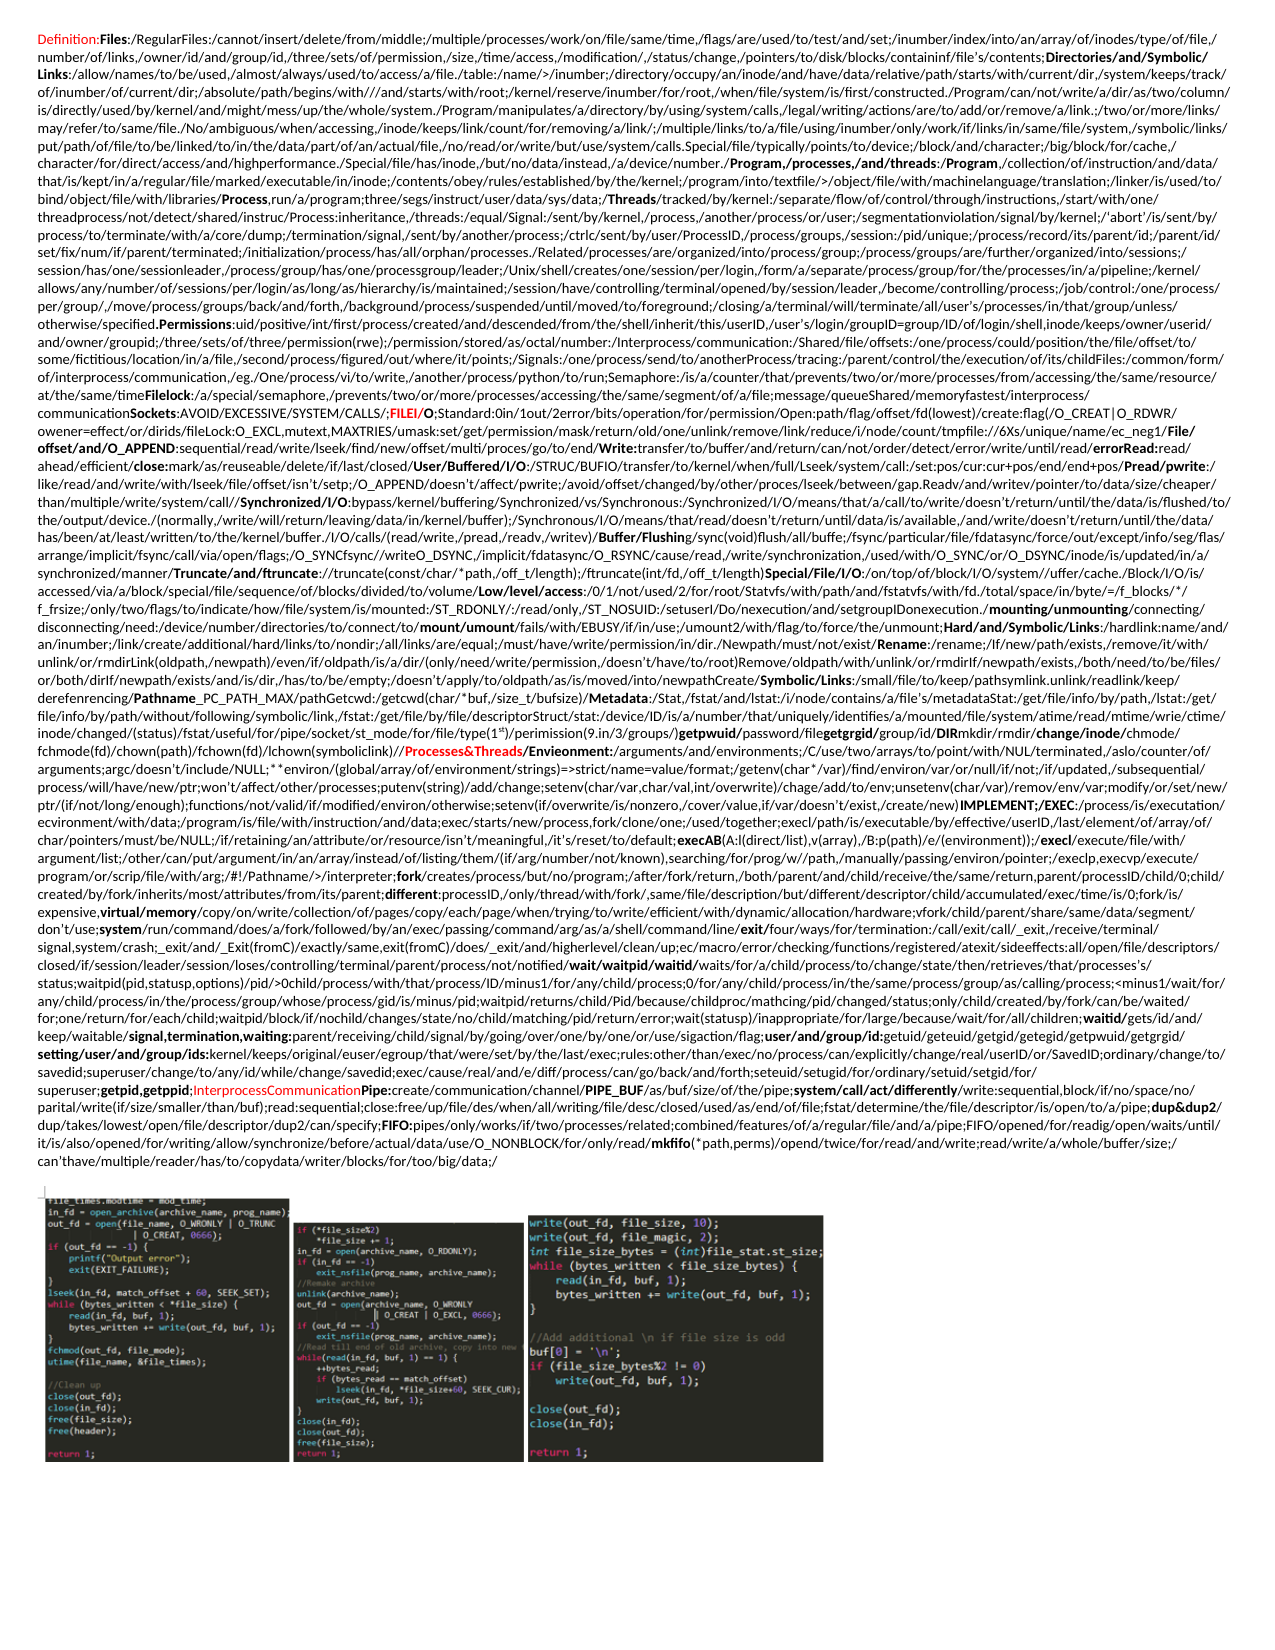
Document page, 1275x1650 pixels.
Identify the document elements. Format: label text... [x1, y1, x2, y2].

text Definition:Files:/RegularFiles:/cannot/insert/delete/from/middle;/multiple/processes/work/on/file/same/time,/flags/are/used/to/test/and/set;/inumber/index/into/an/array/of/inodes/type/of/file,/number/of/links,/owner/id/and/group/id,/three/sets/of/permission,/size,/time/access,/modification/,/status/change,/pointers/to/disk/blocks/containinf/file’s/contents;Directories/and/Symbolic/Links:/allow/names/to/be/used,/almost/always/used/to/access/a/file./table:/name/>/inumber;/directory/occupy/an/inode/and/have/data/relative/path/starts/with/current/dir,/system/keeps/track/of/inumber/of/current/dir;/absolute/path/begins/with///and/starts/with/root;/kernel/reserve/inumber/for/root,/when/file/system/is/first/constructed./Program/can/not/write/a/dir/as/two/column/is/directly/used/by/kernel/and/might/mess/up/the/whole/system./Program/manipulates/a/directory/by/using/system/calls,/legal/writing/actions/are/to/add/or/remove/a/link.;/two/or/more/links/may/refer/to/same/file./No/ambiguous/when/accessing,/inode/keeps/link/count/for/removing/a/link/;/multiple/links/to/a/file/using/inumber/only/work/if/links/in/same/file/system,/symbolic/links/put/path/of/file/to/be/linked/to/in/the/data/part/of/an/actual/file,/no/read/or/write/but/use/system/calls.Special/file/typically/points/to/device;/block/and/character;/big/block/for/cache,/character/for/direct/access/and/highperformance./Special/file/has/inode,/but/no/data/instead,/a/device/number./Program,/processes,/and/threads:/Program,/collection/of/instruction/and/data/that/is/kept/in/a/regular/file/marked/executable/in/inode;/contents/obey/rules/established/by/the/kernel;/program/into/textfile/>/object/file/with/machinelanguage/translation;/linker/is/used/to/bind/object/file/with/libraries/Process,run/a/program;three/segs/instruct/user/data/sys/data;/Threads/tracked/by/kernel:/separate/flow/of/control/through/instructions,/start/with/one/threadprocess/not/detect/shared/instruc/Process:inheritance,/threads:/equal/Signal:/sent/by/kernel,/process,/another/process/or/user;/segmentationviolation/signal/by/kernel;/‘abort’/is/sent/by/process/to/terminate/with/a/core/dump;/termination/signal,/sent/by/another/process;/ctrlc/sent/by/user/ProcessID,/process/groups,/session:/pid/unique;/process/record/its/parent/id;/parent/id/set/fix/num/if/parent/terminated;/initialization/process/has/all/orphan/processes./Related/processes/are/organized/into/process/group;/process/groups/are/further/organized/into/sessions;/session/has/one/sessionleader,/process/group/has/one/processgroup/leader;/Unix/shell/creates/one/session/per/login,/form/a/separate/process/group/for/the/processes/in/a/pipeline;/kernel/allows/any/number/of/sessions/per/login/as/long/as/hierarchy/is/maintained;/session/have/controlling/terminal/opened/by/session/leader,/become/controlling/process;/job/control:/one/process/per/group/,/move/process/groups/back/and/forth,/background/process/suspended/until/moved/to/foreground;/closing/a/terminal/will/terminate/all/user’s/processes/in/that/group/unless/otherwise/specified.Permissions:uid/positive/int/first/process/created/and/descended/from/the/shell/inherit/this/userID,/user’s/login/groupID=group/ID/of/login/shell,inode/keeps/owner/userid/and/owner/groupid;/three/sets/of/three/permission(rwe);/permission/stored/as/octal/number:/Interprocess/communication:/Shared/file/offsets:/one/process/could/position/the/file/offset/to/some/fictitious/location/in/a/file,/second/process/figured/out/where/it/points;/Signals:/one/process/send/to/anotherProcess/tracing:/parent/control/the/execution/of/its/childFiles:/common/form/of/interprocess/communication,/eg./One/process/vi/to/write,/another/process/python/to/run;Semaphore:/is/a/counter/that/prevents/two/or/more/processes/from/accessing/the/same/resource/at/the/same/timeFilelock:/a/special/semaphore,/prevents/two/or/more/processes/accessing/the/same/segment/of/a/file;message/queueShared/memoryfastest/interprocess/communicationSockets:AVOID/EXCESSIVE/SYSTEM/CALLS/;FILEI/O;Standard:0in/1out/2error/bits/operation/for/permission/Open:path/flag/offset/fd(lowest)/create:flag(/O_CREAT|O_RDWR/owener=effect/or/dirids/fileLock:O_EXCL,mutext,MAXTRIES/umask:set/get/permission/mask/return/old/one/unlink/remove/link/reduce/i/node/count/tmpfile://6Xs/unique/name/ec_neg1/File/offset/and/O_APPEND:sequential/read/write/lseek/find/new/offset/multi/proces/go/to/end/Write:transfer/to/buffer/and/return/can/not/order/detect/error/write/until/read/errorRead:read/ahead/efficient/close:mark/as/reuseable/delete/if/last/closed/User/Buffered/I/O:/STRUC/BUFIO/transfer/to/kernel/when/full/Lseek/system/call:/set:pos/cur:cur+pos/end/end+pos/Pread/pwrite:/like/read/and/write/with/lseek/file/offset/isn’t/setp;/O_APPEND/doesn’t/affect/pwrite;/avoid/offset/changed/by/other/proces/lseek/between/gap.Readv/and/writev/pointer/to/data/size/cheaper/than/multiple/write/system/call//Synchronized/I/O:bypass/kernel/buffering/Synchronized/vs/Synchronous:/Synchronized/I/O/means/that/a/call/to/write/doesn’t/return/until/the/data/is/flushed/to/the/output/device./(normally,/write/will/return/leaving/data/in/kernel/buffer);/Synchronous/I/O/means/that/read/doesn’t/return/until/data/is/available,/and/write/doesn’t/return/until/the/data/has/been/at/least/written/to/the/kernel/buffer./I/O/calls/(read/write,/pread,/readv,/writev)/Buffer/Flushing/sync(void)flush/all/buffe;/fsync/particular/file/fdatasync/force/out/except/info/seg/flas/arrange/implicit/fsync/call/via/open/flags;/O_SYNCfsync//writeO_DSYNC,/implicit/fdatasync/O_RSYNC/cause/read,/write/synchronization,/used/with/O_SYNC/or/O_DSYNC/inode/is/updated/in/a/synchronized/manner/Truncate/and/ftruncate://truncate(const/char/*path,/off_t/length);/ftruncate(int/fd,/off_t/length)Special/File/I/O:/on/top/of/block/I/O/system//uffer/cache./Block/I/O/is/accessed/via/a/block/special/file/sequence/of/blocks/divided/to/volume/Low/level/access:/0/1/not/used/2/for/root/Statvfs/with/path/and/fstatvfs/with/fd./total/space/in/byte/=/f_blocks/*/f_frsize;/only/two/flags/to/indicate/how/file/system/is/mounted:/ST_RDONLY/:/read/only,/ST_NOSUID:/setuserI/Do/nexecution/and/setgroupIDonexecution./mounting/unmounting/connecting/disconnecting/need:/device/number/directories/to/connect/to/mount/umount/fails/with/EBUSY/if/in/use;/umount2/with/flag/to/force/the/unmount;Hard/and/Symbolic/Links:/hardlink:name/and/an/inumber;/link/create/additional/hard/links/to/nondir;/all/links/are/equal;/must/have/write/permission/in/dir./Newpath/must/not/exist/Rename:/rename;/If/new/path/exists,/remove/it/with/unlink/or/rmdirLink(oldpath,/newpath)/even/if/oldpath/is/a/dir/(only/need/write/permission,/doesn’t/have/to/root)Remove/oldpath/with/unlink/or/rmdirIf/newpath/exists,/both/need/to/be/files/or/both/dirIf/newpath/exists/and/is/dir,/has/to/be/empty;/doesn’t/apply/to/oldpath/as/is/moved/into/newpathCreate/Symbolic/Links:/small/file/to/keep/pathsymlink.unlink/readlink/keep/derefenrencing/Pathname_PC_PATH_MAX/pathGetcwd:/getcwd(char/*buf,/size_t/bufsize)/Metadata:/Stat,/fstat/and/lstat:/i/node/contains/a/file’s/metadataStat:/get/file/info/by/path,/lstat:/get/file/info/by/path/without/following/symbolic/link,/fstat:/get/file/by/file/descriptorStruct/stat:/device/ID/is/a/number/that/uniquely/identifies/a/mounted/file/system/atime/read/mtime/wrie/ctime/inode/changed/(status)/fstat/useful/for/pipe/socket/st_mode/for/file/type(1st)/perimission(9.in/3/groups/)getpwuid/password/filegetgrgid/group/id/DIRmkdir/rmdir/change/inode/chmode/fchmode(fd)/chown(path)/fchown(fd)/lchown(symboliclink)//Processes&Threads/Envieonment:/arguments/and/environments;/C/use/two/arrays/to/point/with/NUL/terminated,/aslo/counter/of/arguments;argc/doesn’t/include/NULL;**environ/(global/array/of/environment/strings)=>strict/name=value/format;/getenv(char*/var)/find/environ/var/or/null/if/not;/if/updated,/subsequential/process/will/have/new/ptr;won’t/affect/other/processes;putenv(string)/add/change;setenv(char/var,char/val,int/overwrite)/chage/add/to/env;unsetenv(char/var)/remov/env/var;modify/or/set/new/ptr/(if/not/long/enough);functions/not/valid/if/modified/environ/otherwise;setenv(if/overwrite/is/nonzero,/cover/value,if/var/doesn’t/exist,/create/new)IMPLEMENT;/EXEC:/process/is/executation/ecvironment/with/data;/program/is/file/with/instruction/and/data;exec/starts/new/process,fork/clone/one;/used/together;execl/path/is/executable/by/effective/userID,/last/element/of/array/of/char/pointers/must/be/NULL;/if/retaining/an/attribute/or/resource/isn’t/meaningful,/it’s/reset/to/default;execAB(A:l(direct/list),v(array),/B:p(path)/e/(environment));/execl/execute/file/with/argument/list;/other/can/put/argument/in/an/array/instead/of/listing/them/(if/arg/number/not/known),searching/for/prog/w//path,/manually/passing/environ/pointer;/execlp,execvp/execute/program/or/scrip/file/with/arg;/#!/Pathname/>/interpreter;fork/creates/process/but/no/program;/after/fork/return,/both/parent/and/child/receive/the/same/return,parent/processID/child/0;child/created/by/fork/inherits/most/attributes/from/its/parent;different:processID,/only/thread/with/fork/,same/file/description/but/different/descriptor/child/accumulated/exec/time/is/0;fork/is/expensive,virtual/memory/copy/on/write/collection/of/pages/copy/each/page/when/trying/to/write/efficient/with/dynamic/allocation/hardware;vfork/child/parent/share/same/data/segment/don’t/use;system/run/command/does/a/fork/followed/by/an/exec/passing/command/arg/as/a/shell/command/line/exit/four/ways/for/termination:/call/exit/call/_exit,/receive/terminal/signal,system/crash;_exit/and/_Exit(fromC)/exactly/same,exit(fromC)/does/_exit/and/higherlevel/clean/up;ec/macro/error/checking/functions/registered/atexit/sideeffects:all/open/file/descriptors/closed/if/session/leader/session/loses/controlling/terminal/parent/process/not/notified/wait/waitpid/waitid/waits/for/a/child/process/to/change/state/then/retrieves/that/processes’s/status;waitpid(pid,statusp,options)/pid/>0child/process/with/that/process/ID/minus1/for/any/child/process;0/for/any/child/process/in/the/same/process/group/as/calling/process;<minus1/wait/for/any/child/process/in/the/process/group/whose/process/gid/is/minus/pid;waitpid/returns/child/Pid/because/childproc/mathcing/pid/changed/status;only/child/created/by/fork/can/be/waited/for;one/return/for/each/child;waitpid/block/if/nochild/changes/state/no/child/matching/pid/return/error;wait(statusp)/inappropriate/for/large/because/wait/for/all/children;waitid/gets/id/and/keep/waitable/signal,termination,waiting:parent/receiving/child/signal/by/going/over/one/by/one/or/use/sigaction/flag;user/and/group/id:getuid/geteuid/getgid/getegid/getpwuid/getgrgid/setting/user/and/group/ids:kernel/keeps/original/euser/egroup/that/were/set/by/the/last/exec;rules:other/than/exec/no/process/can/explicitly/change/real/userID/or/SavedID;ordinary/change/to/savedid;superuser/change/to/any/id/while/change/savedid;exec/cause/real/and/e/diff/process/can/go/back/and/forth;seteuid/setugid/for/ordinary/setuid/setgid/for/superuser;getpid,getppid;InterprocessCommunicationPipe:create/communication/channel/PIPE_BUF/as/buf/size/of/the/pipe;system/call/act/differently/write:sequential,block/if/no/space/no/parital/write(if/size/smaller/than/buf);read:sequential;close:free/up/file/des/when/all/writing/file/desc/closed/used/as/end/of/file;fstat/determine/the/file/descriptor/is/open/to/a/pipe;dup&dup2/dup/takes/lowest/open/file/descriptor/dup2/can/specify;FIFO:pipes/only/works/if/two/processes/related;combined/features/of/a/regular/file/and/a/pipe;FIFO/opened/for/readig/open/waits/until/it/is/also/opened/for/writing/allow/synchronize/before/actual/data/use/O_NONBLOCK/for/only/read/mkfifo(*path,perms)/opend/twice/for/read/and/write;read/write/a/whole/buffer/size;/can’thave/multiple/reader/has/to/copydata/writer/blocks/for/too/big/data;/ [37, 30, 1237, 1170]
picture [37, 1186, 837, 1462]
